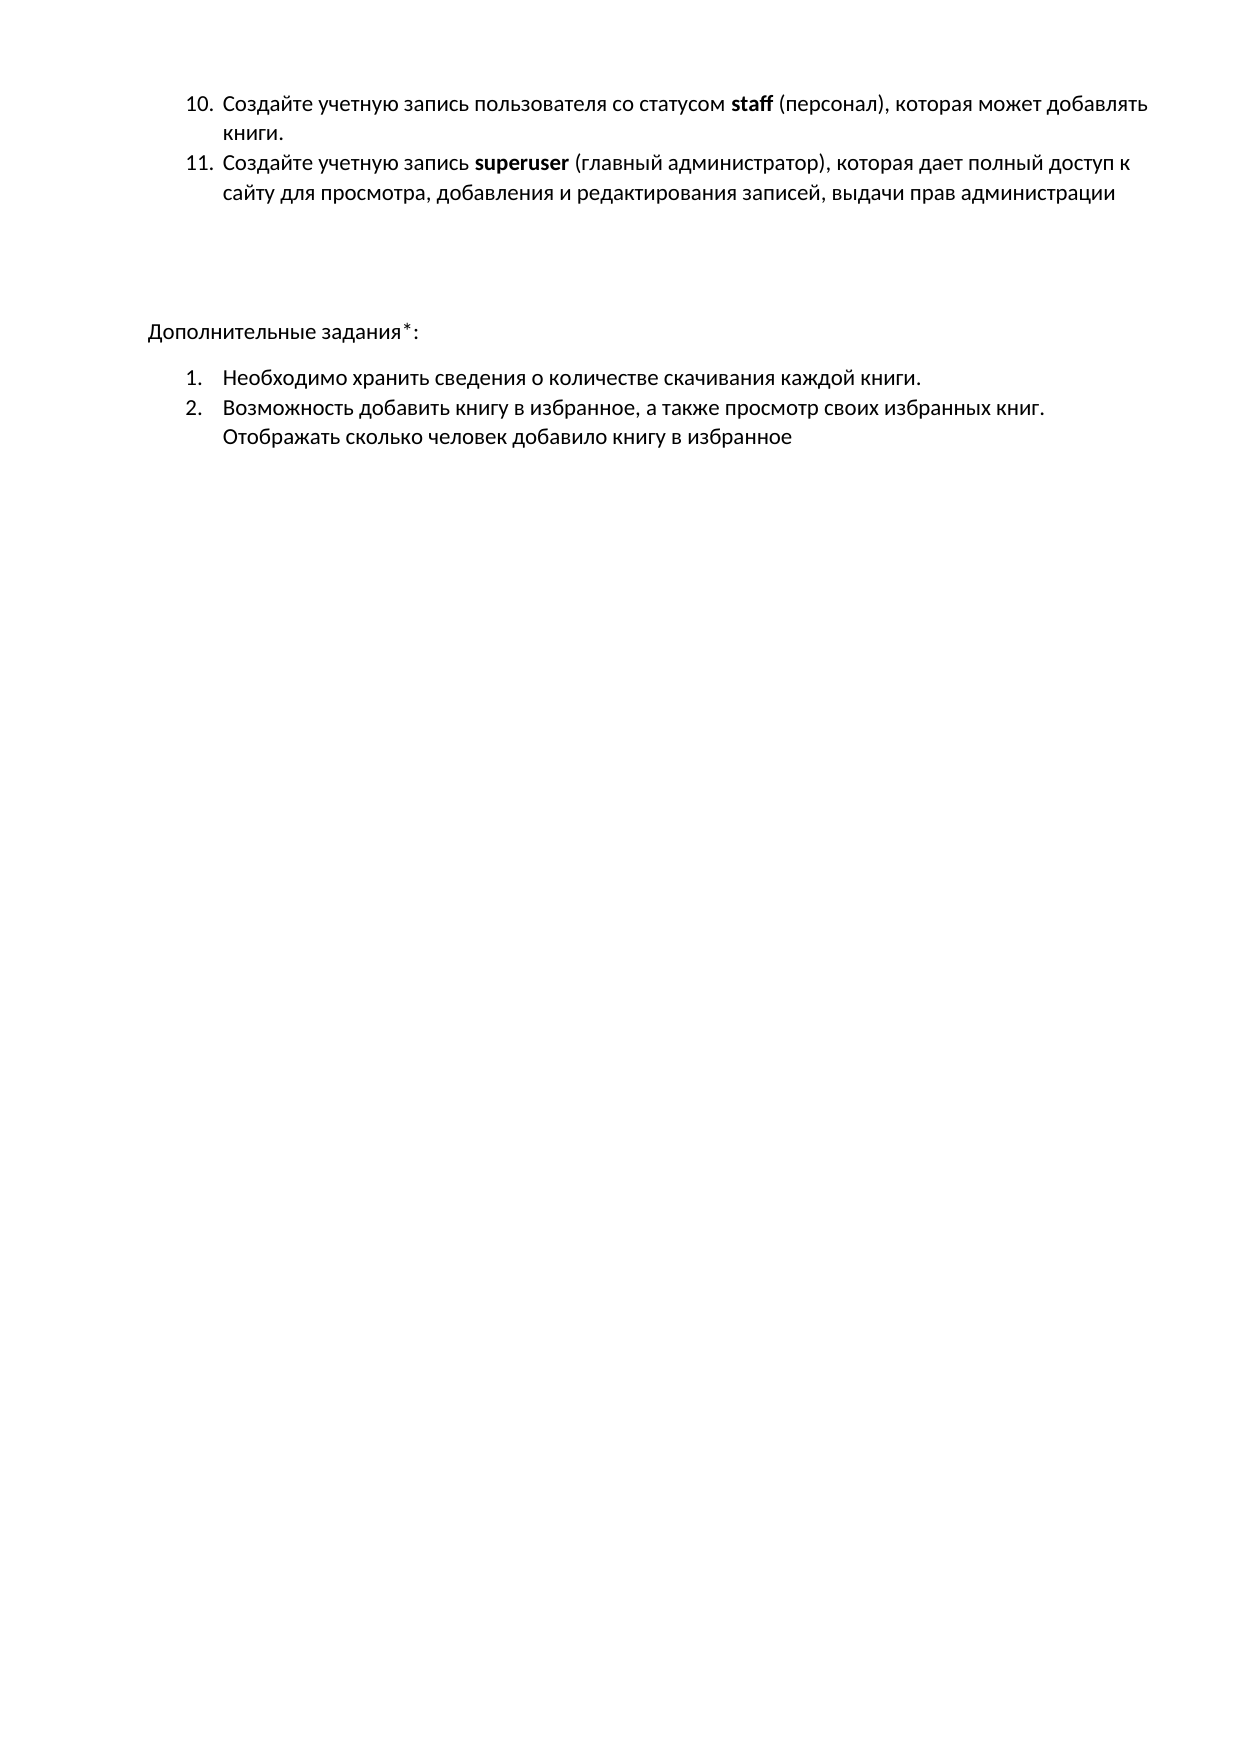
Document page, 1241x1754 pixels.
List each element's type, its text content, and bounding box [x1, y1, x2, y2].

list Создайте учетную запись superuser (главный администратор), которая дает полный доступ к сайту для просмотра, добавления и редактирования записей, выдачи прав администрации [185, 148, 1152, 206]
list Необходимо хранить сведения о количестве скачивания каждой книги. [185, 363, 1152, 391]
list Создайте учетную запись пользователя со статусом staff (персонал), которая может добавлять книги. [185, 89, 1152, 146]
list Возможность добавить книгу в избранное, а также просмотр своих избранных книг. Отображать сколько человек добавило книгу в избранное [185, 393, 1152, 451]
text Дополнительные задания*: [148, 317, 1152, 345]
